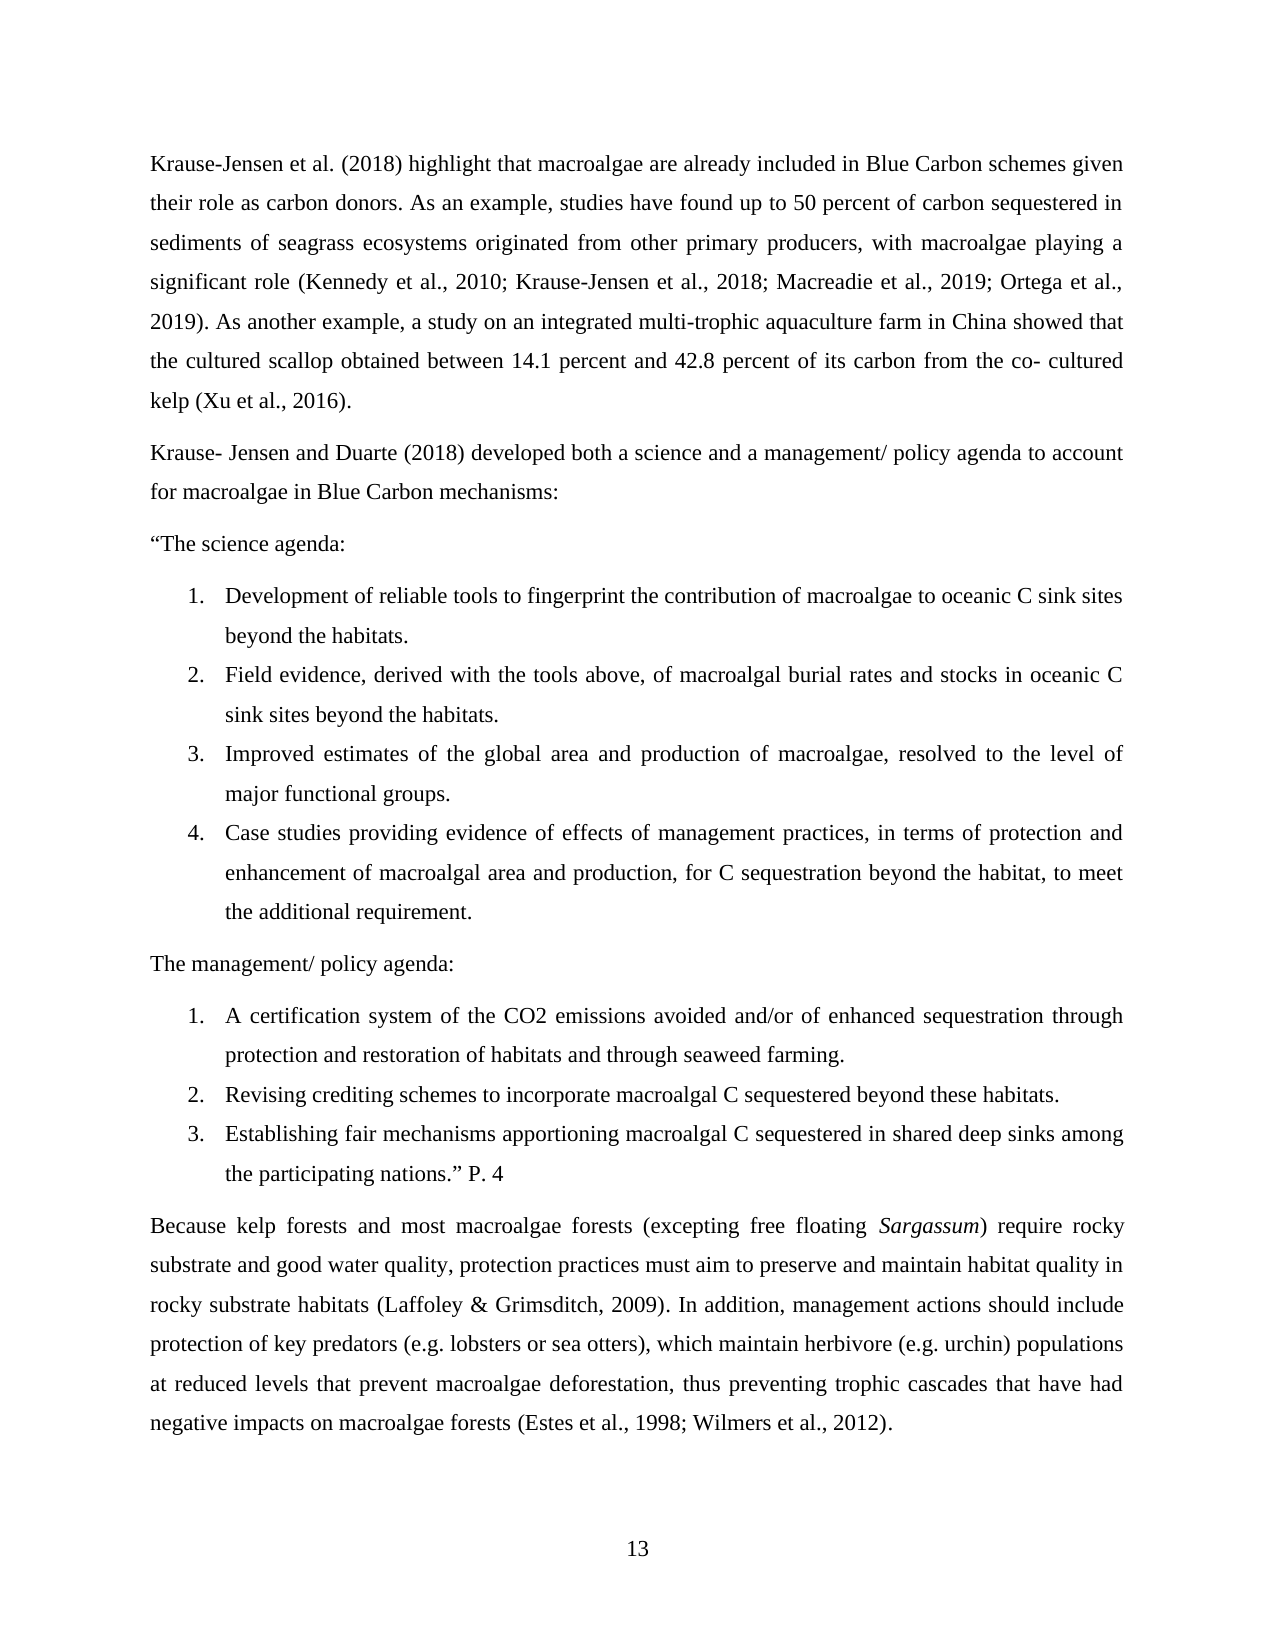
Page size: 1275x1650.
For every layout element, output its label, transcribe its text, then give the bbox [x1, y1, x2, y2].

list Improved estimates of the global area and production of macroalgae, resolved to the level of major functional groups. [187, 740, 1125, 806]
text Because kelp forests and most macroalgae forests (excepting free floating Sargassum) require rocky substrate and good water quality, protection practices must aim to preserve and maintain habitat quality in rocky substrate habitats (Laffoley & Grimsditch, 2009). In addition, management actions should include protection of key predators (e.g. lobsters or sea otters), which maintain herbivore (e.g. urchin) populations at reduced levels that prevent macroalgae deforestation, thus preventing trophic cascades that have had negative impacts on macroalgae forests (Estes et al., 1998; Wilmers et al., 2012). [150, 1212, 1125, 1436]
list Establishing fair mechanisms apportioning macroalgal C sequestered in shared deep sinks among the participating nations.” P. 4 [187, 1121, 1125, 1186]
text The management/ policy agenda: [150, 950, 1125, 976]
list Development of reliable tools to fingerprint the contribution of macroalgae to oceanic C sink sites beyond the habitats. [187, 582, 1125, 648]
list Revising crediting schemes to incorporate macroalgal C sequestered beyond these habitats. [187, 1081, 1125, 1107]
list Case studies providing evidence of effects of management practices, in terms of protection and enhancement of macroalgal area and production, for C sequestration beyond the habitat, to meet the additional requirement. [187, 819, 1125, 924]
list Field evidence, derived with the tools above, of macroalgal burial rates and stocks in oceanic C sink sites beyond the habitats. [187, 661, 1125, 727]
text “The science agenda: [150, 530, 1125, 557]
list A certification system of the CO2 emissions avoided and/or of enhanced sequestration through protection and restoration of habitats and through seaweed farming. [187, 1002, 1125, 1068]
text Krause-Jensen et al. (2018) highlight that macroalgae are already included in Blue Carbon schemes given their role as carbon donors. As an example, studies have found up to 50 percent of carbon sequestered in sediments of seagrass ecosystems originated from other primary producers, with macroalgae playing a significant role (Kennedy et al., 2010; Krause-Jensen et al., 2018; Macreadie et al., 2019; Ortega et al., 2019). As another example, a study on an integrated multi-trophic aquaculture farm in China showed that the cultured scallop obtained between 14.1 percent and 42.8 percent of its carbon from the co- cultured kelp (Xu et al., 2016). [150, 150, 1125, 413]
text Krause- Jensen and Duarte (2018) developed both a science and a management/ policy agenda to account for macroalgae in Blue Carbon mechanisms: [150, 439, 1125, 505]
